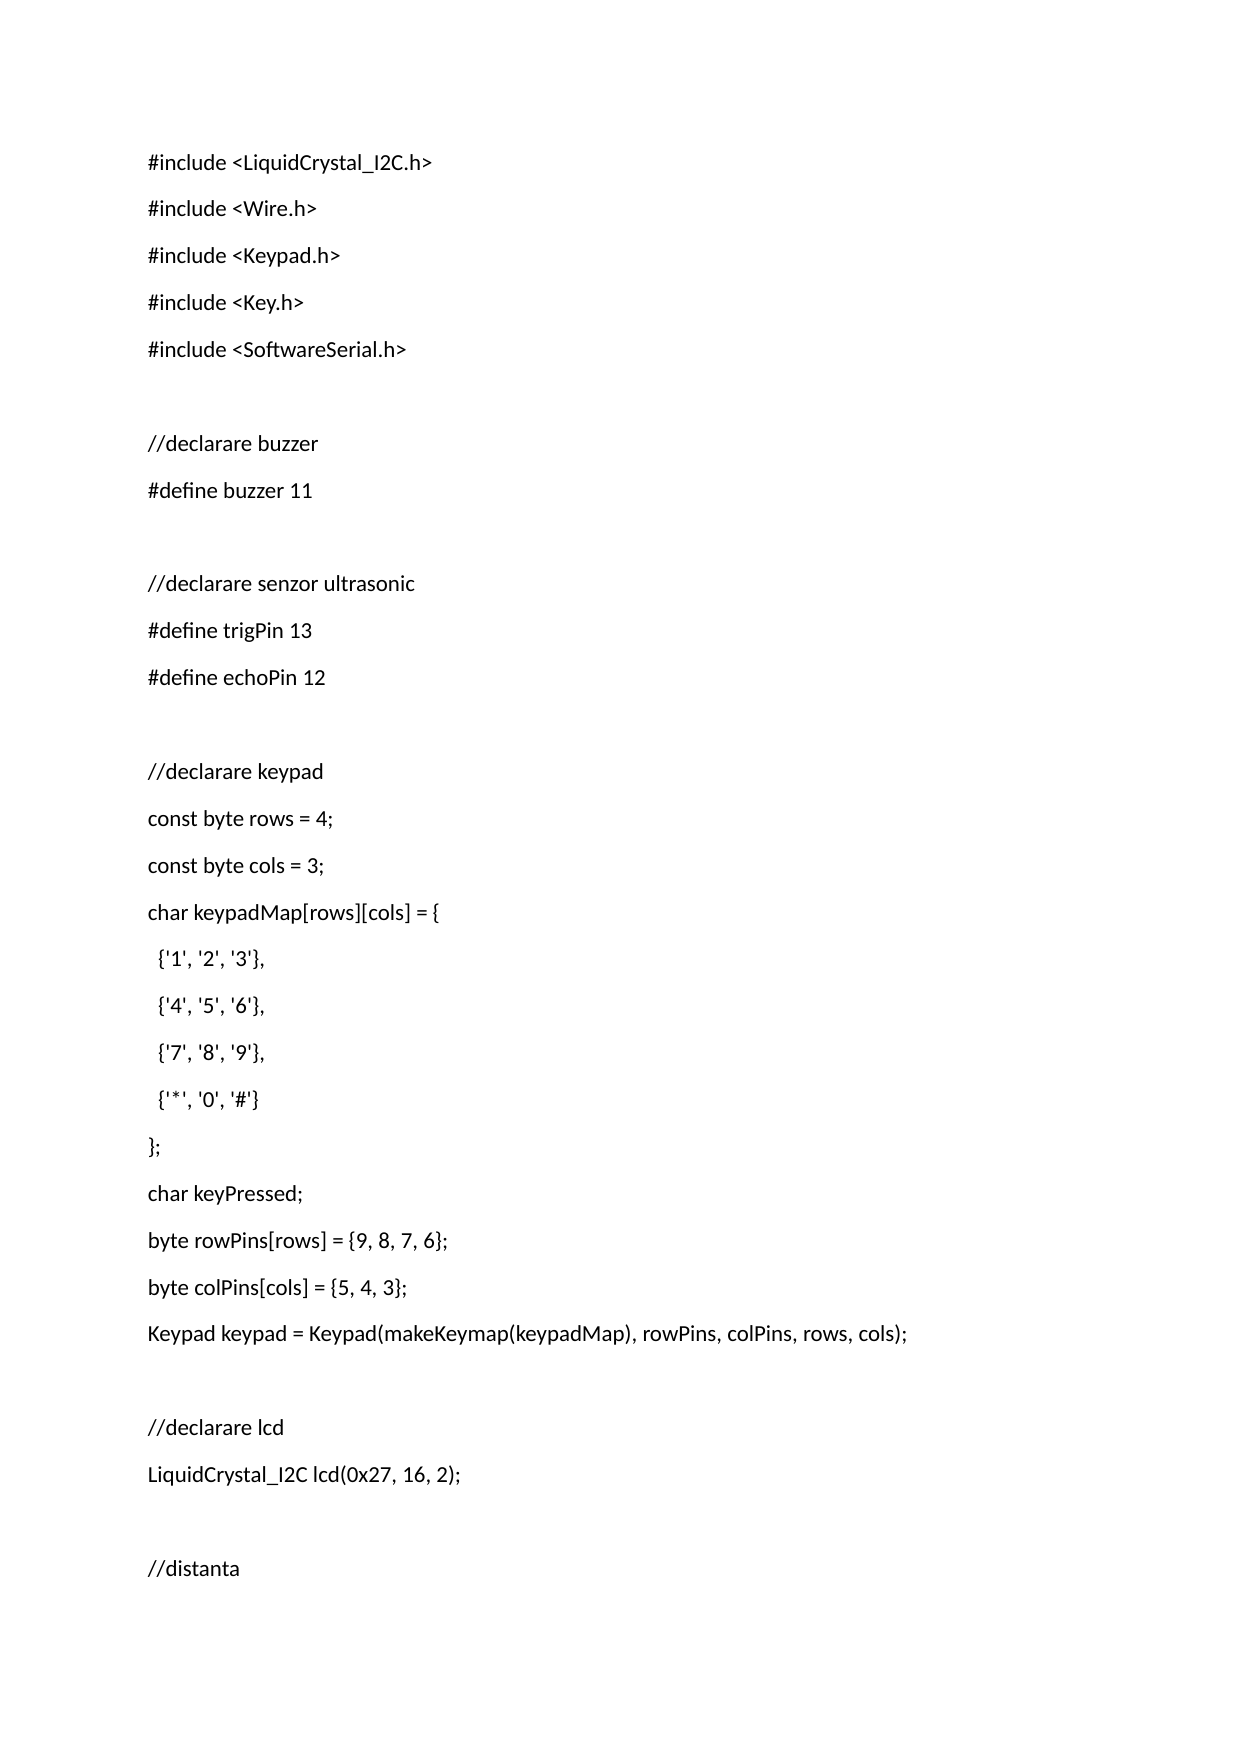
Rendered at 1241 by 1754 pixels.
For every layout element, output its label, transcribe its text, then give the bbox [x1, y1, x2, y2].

text LiquidCrystal_I2C lcd(0x27, 16, 2); [148, 1460, 1093, 1488]
text //declarare keypad [148, 757, 1093, 785]
text const byte cols = 3; [148, 851, 1093, 879]
text {'7', '8', '9'}, [148, 1038, 1093, 1066]
text const byte rows = 4; [148, 804, 1093, 832]
text #define buzzer 11 [148, 476, 1093, 504]
text //declarare lcd [148, 1413, 1093, 1441]
text Keypad keypad = Keypad(makeKeymap(keypadMap), rowPins, colPins, rows, cols); [148, 1319, 1093, 1347]
text //distanta [148, 1554, 1093, 1582]
text byte colPins[cols] = {5, 4, 3}; [148, 1273, 1093, 1301]
text //declarare buzzer [148, 429, 1093, 457]
text }; [148, 1132, 1093, 1160]
text #include <Keypad.h> [148, 241, 1093, 269]
text #include <Key.h> [148, 288, 1093, 316]
text byte rowPins[rows] = {9, 8, 7, 6}; [148, 1226, 1093, 1254]
text char keyPressed; [148, 1179, 1093, 1207]
text char keypadMap[rows][cols] = { [148, 898, 1093, 926]
text #define trigPin 13 [148, 616, 1093, 644]
text //declarare senzor ultrasonic [148, 569, 1093, 597]
text {'*', '0', '#'} [148, 1085, 1093, 1113]
text #include <Wire.h> [148, 194, 1093, 222]
text #include <LiquidCrystal_I2C.h> [148, 148, 1093, 176]
text {'4', '5', '6'}, [148, 991, 1093, 1019]
text {'1', '2', '3'}, [148, 944, 1093, 972]
text #define echoPin 12 [148, 663, 1093, 691]
text #include <SoftwareSerial.h> [148, 335, 1093, 363]
